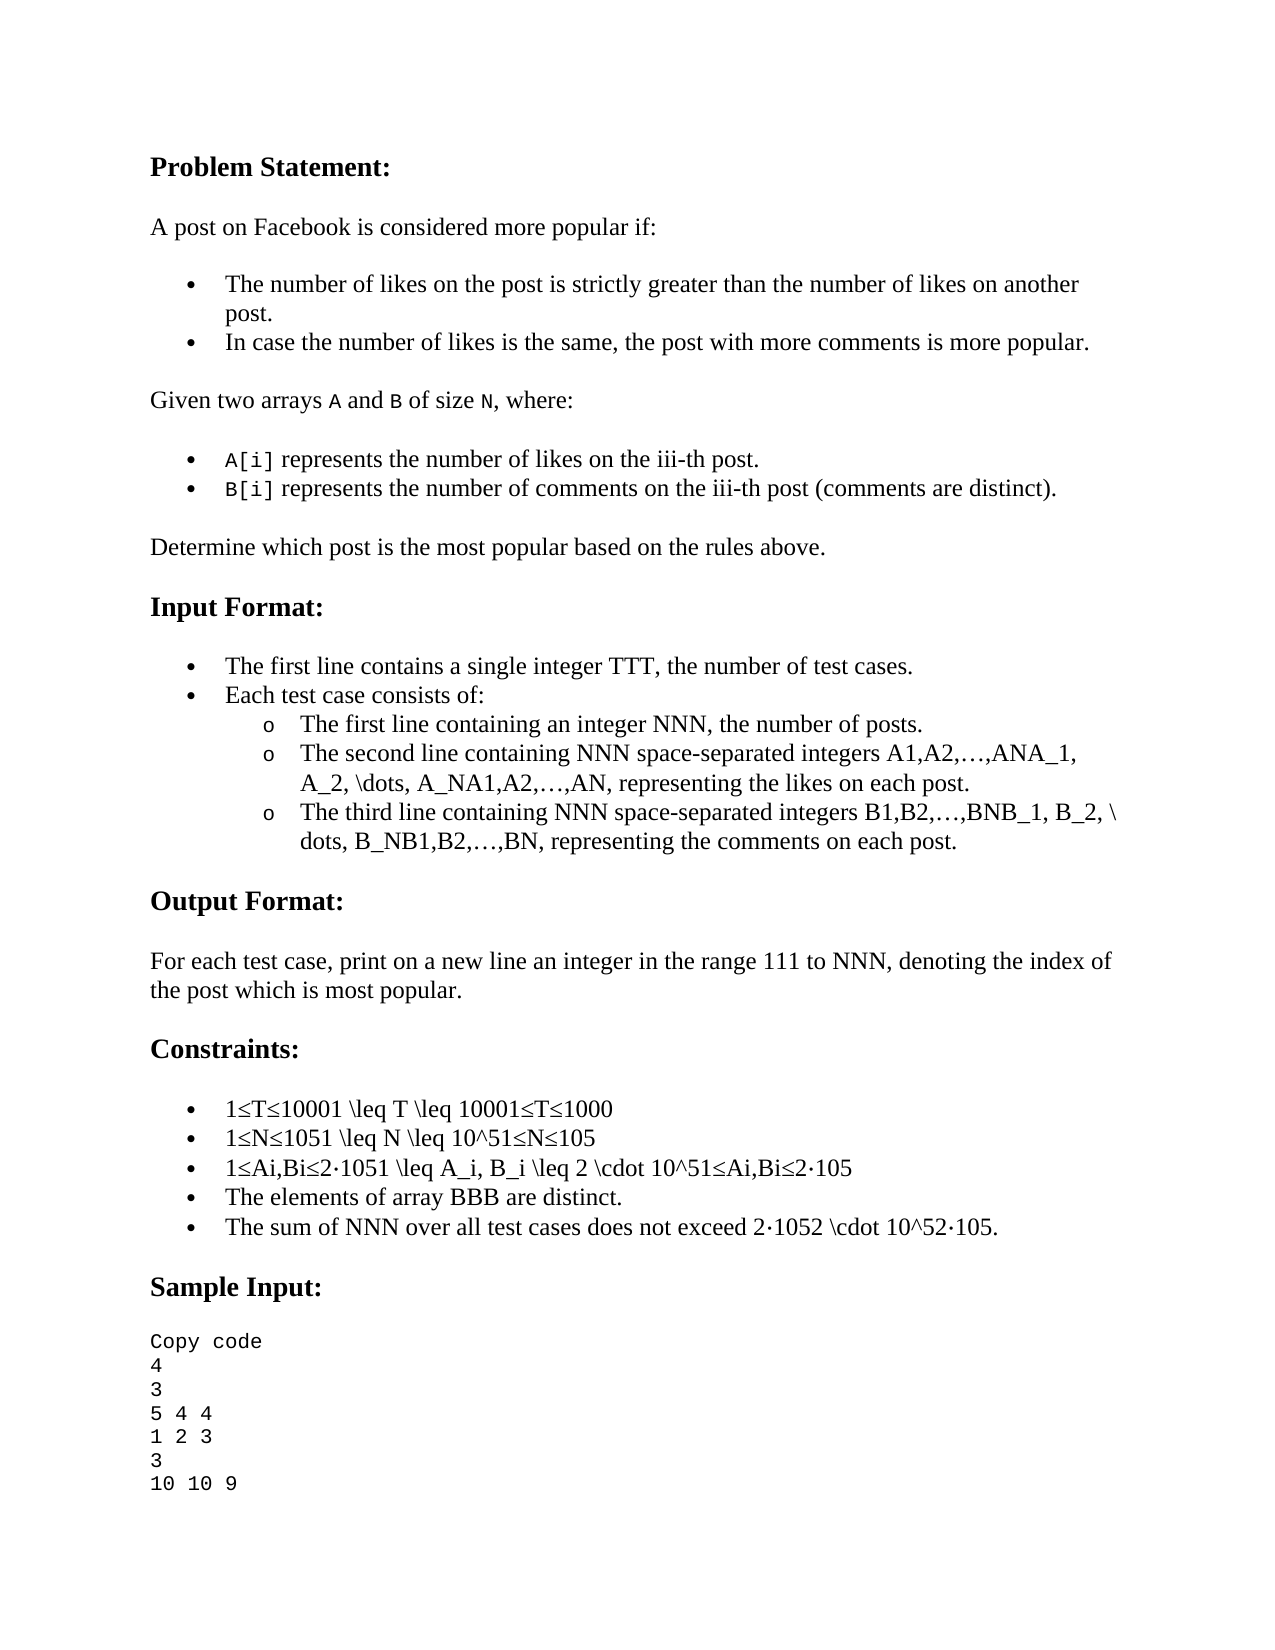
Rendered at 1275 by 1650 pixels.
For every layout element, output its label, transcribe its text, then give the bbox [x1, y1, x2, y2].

text 5 4 4 [150, 1402, 1125, 1426]
text Given two arrays A and B of size N, where: [150, 385, 1125, 414]
text 3 [150, 1379, 1125, 1402]
list 1≤Ai,Bi≤2⋅1051 \leq A_i, B_i \leq 2 \cdot 10^51≤Ai​,Bi​≤2⋅105 [187, 1152, 1125, 1182]
text A post on Facebook is considered more popular if: [150, 212, 1125, 240]
list The first line contains a single integer TTT, the number of test cases. [187, 651, 1125, 680]
text Output Format: [150, 884, 1125, 917]
text For each test case, print on a new line an integer in the range 111 to NNN, denoting the index of the post which is most popular. [150, 946, 1125, 1003]
text Problem Statement: [150, 150, 1125, 182]
text 3 [150, 1450, 1125, 1473]
list The elements of array BBB are distinct. [187, 1182, 1125, 1211]
list B[i] represents the number of comments on the iii-th post (comments are distinct). [187, 473, 1125, 503]
list The third line containing NNN space-separated integers B1,B2,…,BNB_1, B_2, \dots, B_NB1​,B2​,…,BN​, representing the comments on each post. [262, 797, 1125, 855]
text 1 2 3 [150, 1426, 1125, 1450]
text 10 10 9 [150, 1473, 1125, 1497]
list Each test case consists of: [187, 680, 1125, 709]
list 1≤N≤1051 \leq N \leq 10^51≤N≤105 [187, 1123, 1125, 1152]
list The sum of NNN over all test cases does not exceed 2⋅1052 \cdot 10^52⋅105. [187, 1211, 1125, 1241]
list 1≤T≤10001 \leq T \leq 10001≤T≤1000 [187, 1094, 1125, 1123]
list In case the number of likes is the same, the post with more comments is more popular. [187, 327, 1125, 356]
text Input Format: [150, 590, 1125, 622]
list The second line containing NNN space-separated integers A1,A2,…,ANA_1, A_2, \dots, A_NA1​,A2​,…,AN​, representing the likes on each post. [262, 738, 1125, 797]
text Constraints: [150, 1033, 1125, 1065]
text Sample Input: [150, 1270, 1125, 1302]
text Copy code [150, 1332, 1125, 1355]
list The number of likes on the post is strictly greater than the number of likes on another post. [187, 269, 1125, 327]
list A[i] represents the number of likes on the iii-th post. [187, 444, 1125, 473]
text 4 [150, 1355, 1125, 1379]
list The first line containing an integer NNN, the number of posts. [262, 709, 1125, 738]
text Determine which post is the most popular based on the rules above. [150, 532, 1125, 561]
